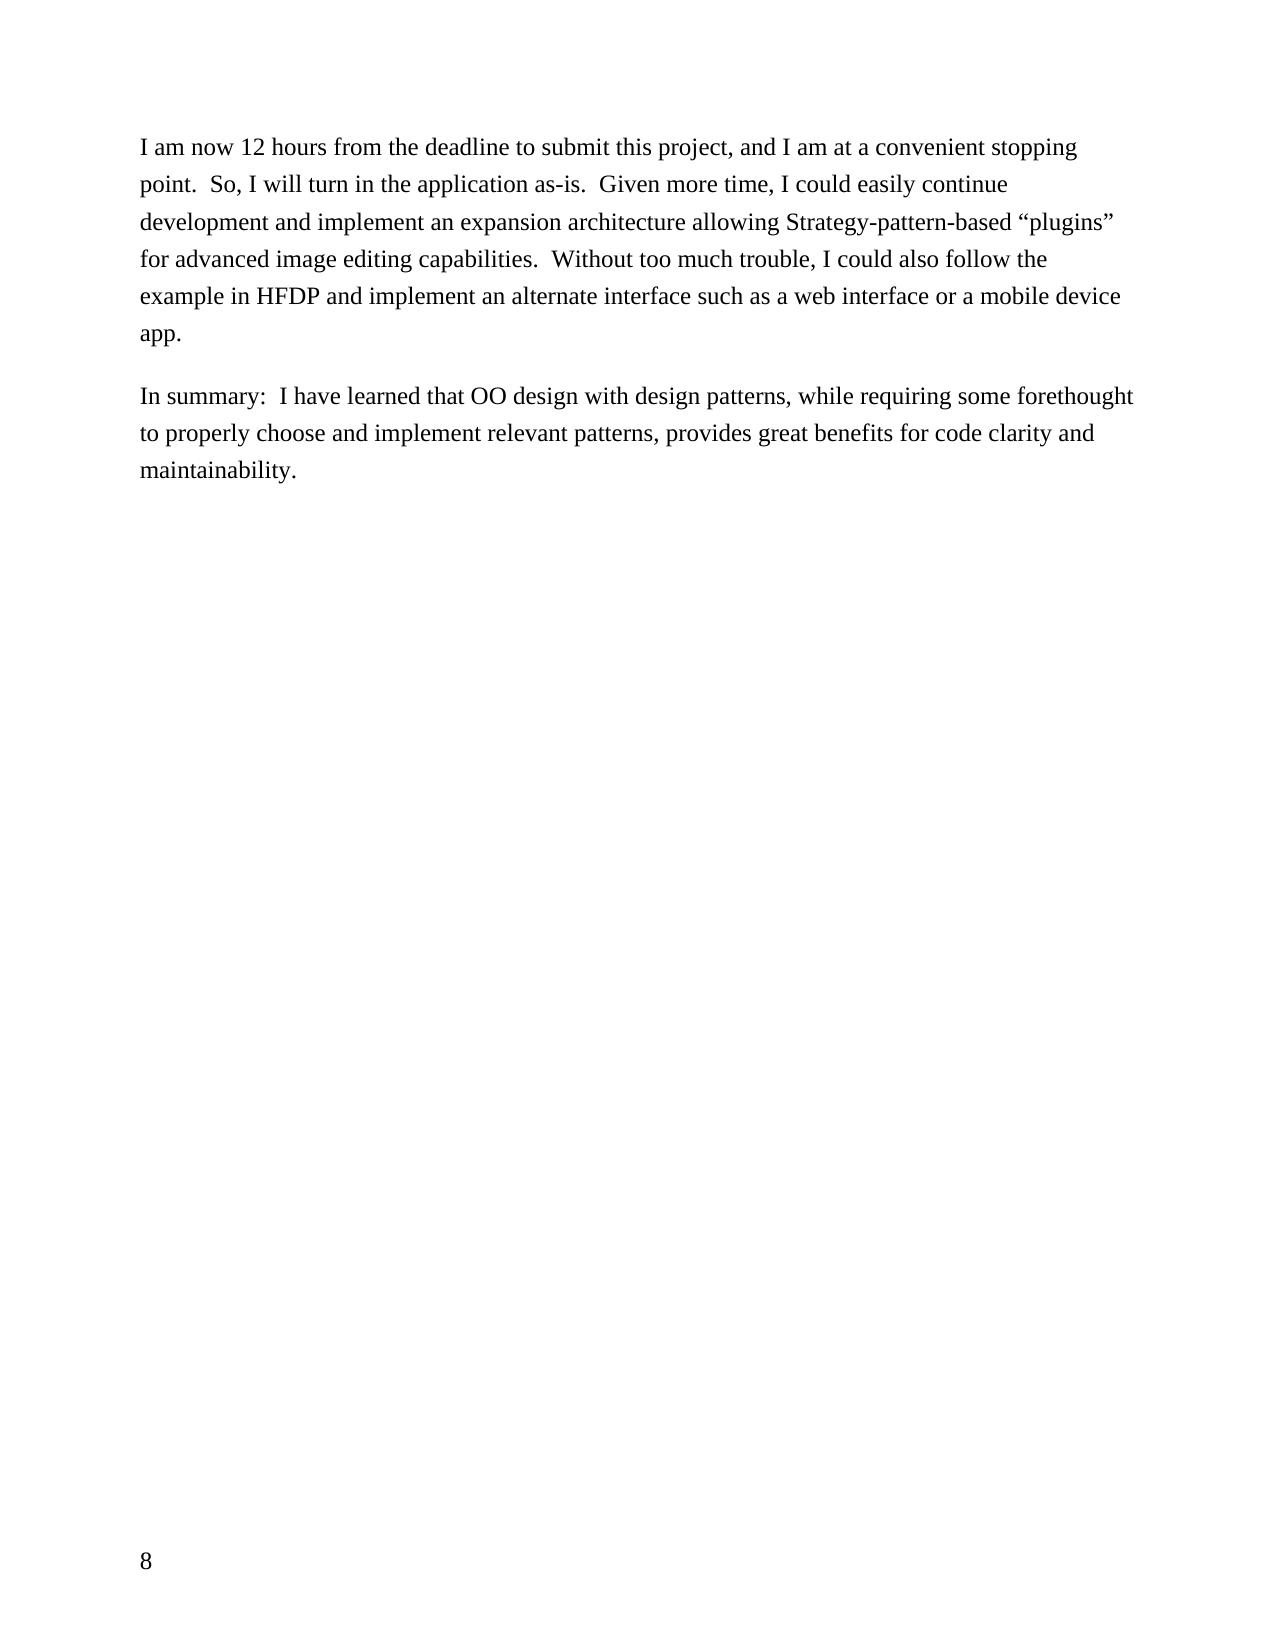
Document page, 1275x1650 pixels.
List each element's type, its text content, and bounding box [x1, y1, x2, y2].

text I am now 12 hours from the deadline to submit this project, and I am at a convenient stopping point. So, I will turn in the application as-is. Given more time, I could easily continue development and implement an expansion architecture allowing Strategy-pattern-based “plugins” for advanced image editing capabilities. Without too much trouble, I could also follow the example in HFDP and implement an alternate interface such as a web interface or a mobile device app. [139, 132, 1136, 347]
text In summary: I have learned that OO design with design patterns, while requiring some forethought to properly choose and implement relevant patterns, provides great benefits for code clarity and maintainability. [139, 381, 1136, 484]
